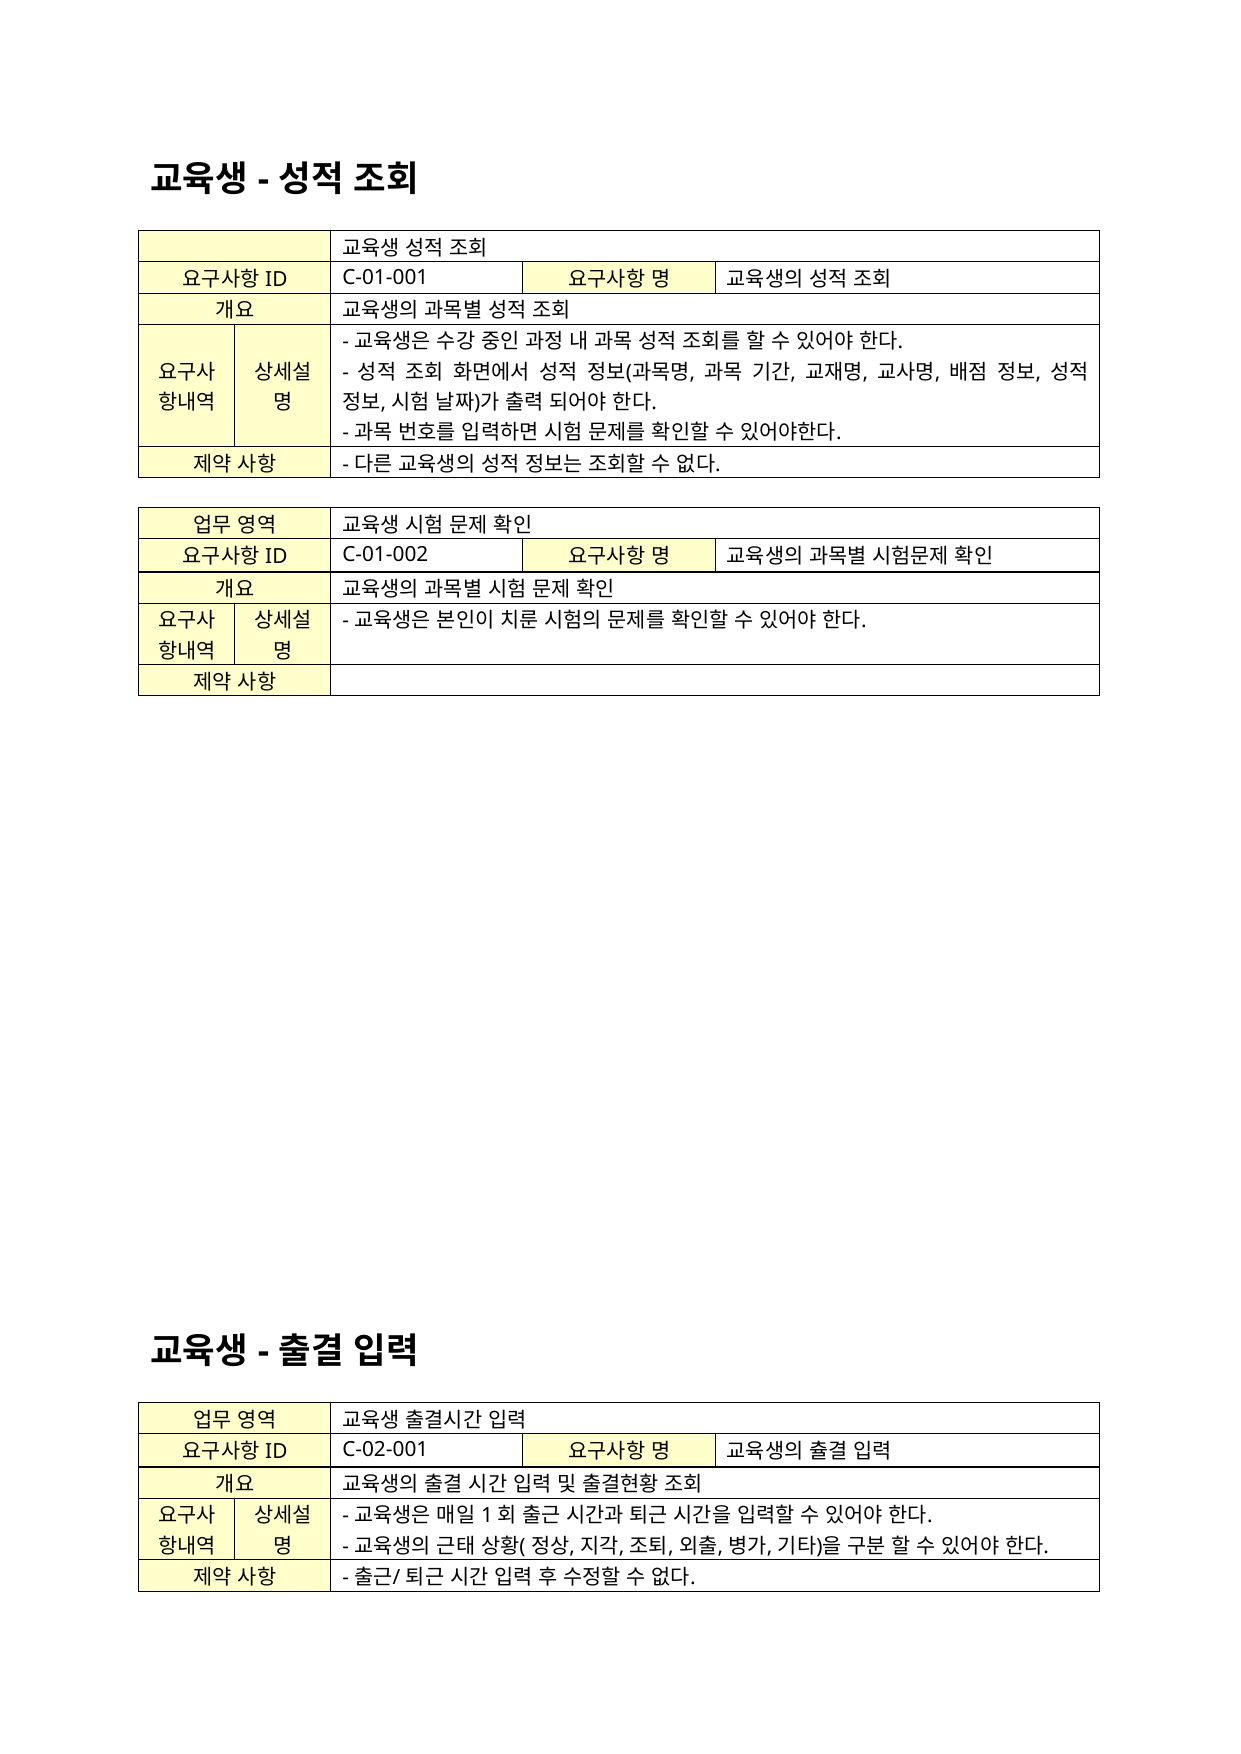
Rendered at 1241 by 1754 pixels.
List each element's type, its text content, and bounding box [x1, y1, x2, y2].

table_cell 요구사항 ID [139, 1434, 330, 1466]
table_cell 상세설명 [235, 604, 330, 664]
table_cell 교육생의 출결 시간 입력 및 출결현황 조회 [331, 1468, 1099, 1498]
table_cell 교육생의 과목별 시험문제 확인 [716, 539, 1099, 571]
text 교육생 - 출결 입력 [150, 1322, 1090, 1373]
table_cell 개요 [139, 1468, 330, 1498]
table_cell 개요 [139, 294, 330, 324]
table_header 교육생 시험 문제 확인 [331, 508, 1099, 538]
table_cell 교육생의 성적 조회 [716, 262, 1099, 292]
table_cell 제약 사항 [139, 447, 330, 477]
table_cell 상세설명 [235, 1499, 330, 1559]
table_header 업무 영역 [139, 1403, 330, 1433]
table_cell 요구사항 명 [523, 262, 715, 292]
table_cell - 출근/ 퇴근 시간 입력 후 수정할 수 없다. [331, 1560, 1099, 1591]
table_cell 요구사항내역 [139, 325, 234, 446]
table_cell 교육생의 과목별 시험 문제 확인 [331, 573, 1099, 603]
table_header 업무 영역 [139, 508, 330, 538]
table_cell [331, 665, 1099, 695]
table_cell 요구사항 ID [139, 539, 330, 571]
table_cell 상세설명 [235, 325, 330, 446]
table_cell 제약 사항 [139, 1560, 330, 1591]
text 교육생 - 성적 조회 [150, 150, 1090, 201]
table_cell 요구사항 ID [139, 262, 330, 292]
table_cell 교육생의 과목별 성적 조회 [331, 294, 1099, 324]
table_cell 교육생의 츌결 입력 [716, 1434, 1099, 1466]
table_cell - 다른 교육생의 성적 정보는 조회할 수 없다. [331, 447, 1099, 477]
table_cell 요구사항내역 [139, 1499, 234, 1559]
table_cell 요구사항 명 [523, 539, 715, 571]
table_header 교육생 출결시간 입력 [331, 1403, 1099, 1433]
table_cell 요구사항 명 [523, 1434, 715, 1466]
table_cell 요구사항내역 [139, 604, 234, 664]
table_cell 개요 [139, 573, 330, 603]
table_cell - 교육생은 본인이 치룬 시험의 문제를 확인할 수 있어야 한다. [331, 604, 1099, 664]
table_cell C-01-002 [331, 539, 522, 571]
table_cell C-02-001 [331, 1434, 522, 1466]
table_header 교육생 성적 조회 [331, 231, 1099, 261]
table_cell - 교육생은 매일 1회 출근 시간과 퇴근 시간을 입력할 수 있어야 한다. - 교육생의 근태 상황( 정상, 지각, 조퇴, 외출, 병가, 기타)을 구분 할 수 있어야 한다. [331, 1499, 1099, 1559]
table_cell - 교육생은 수강 중인 과정 내 과목 성적 조회를 할 수 있어야 한다. - 성적 조회 화면에서 성적 정보(과목명, 과목 기간, 교재명, 교사명, 배점 정보, 성적 정보, 시험 날짜)가 출력 되어야 한다. - 과목 번호를 입력하면 시험 문제를 확인할 수 있어야한다. [331, 325, 1099, 446]
table_header [139, 231, 330, 261]
table_cell 제약 사항 [139, 665, 330, 695]
table_cell C-01-001 [331, 262, 522, 292]
